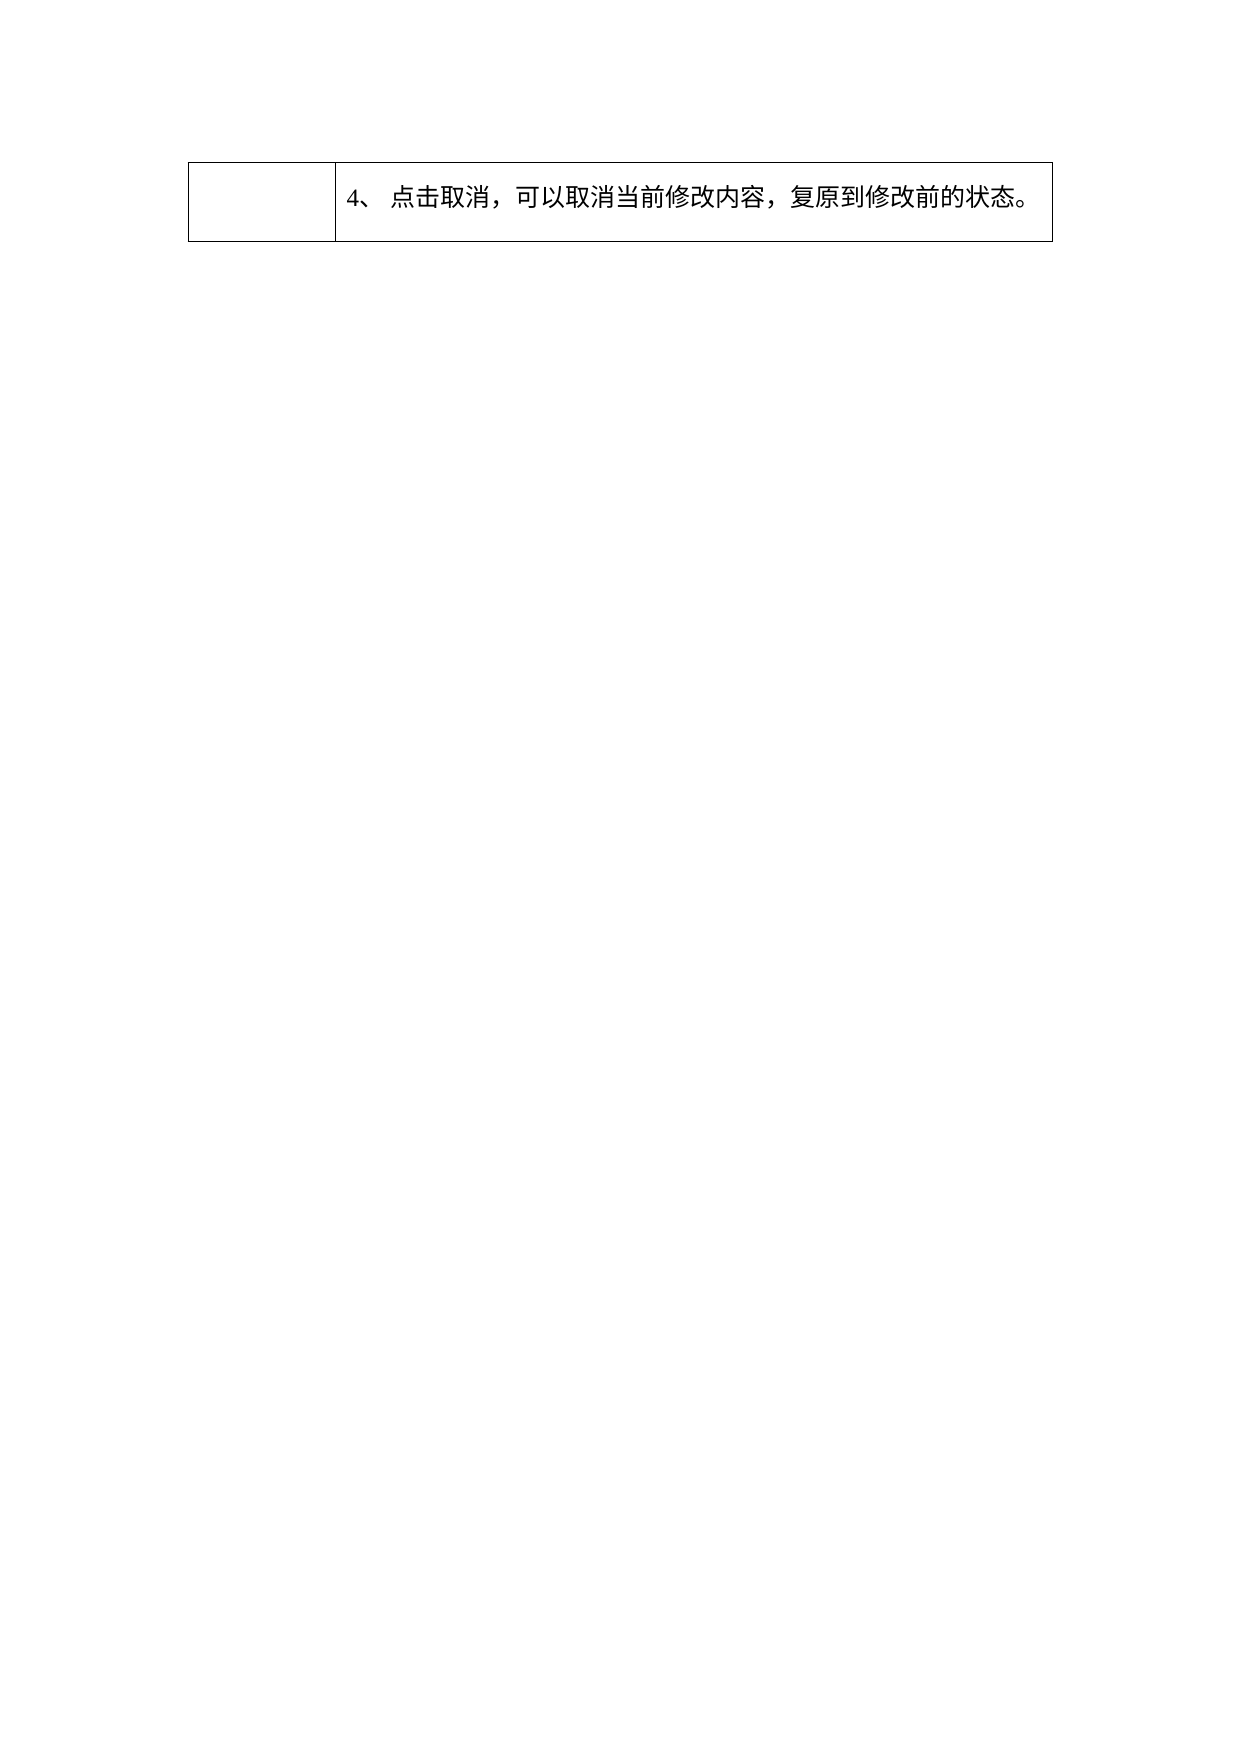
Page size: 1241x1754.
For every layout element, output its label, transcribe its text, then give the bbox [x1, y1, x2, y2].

table_cell 功能 [189, 163, 335, 241]
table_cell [336, 163, 1052, 241]
